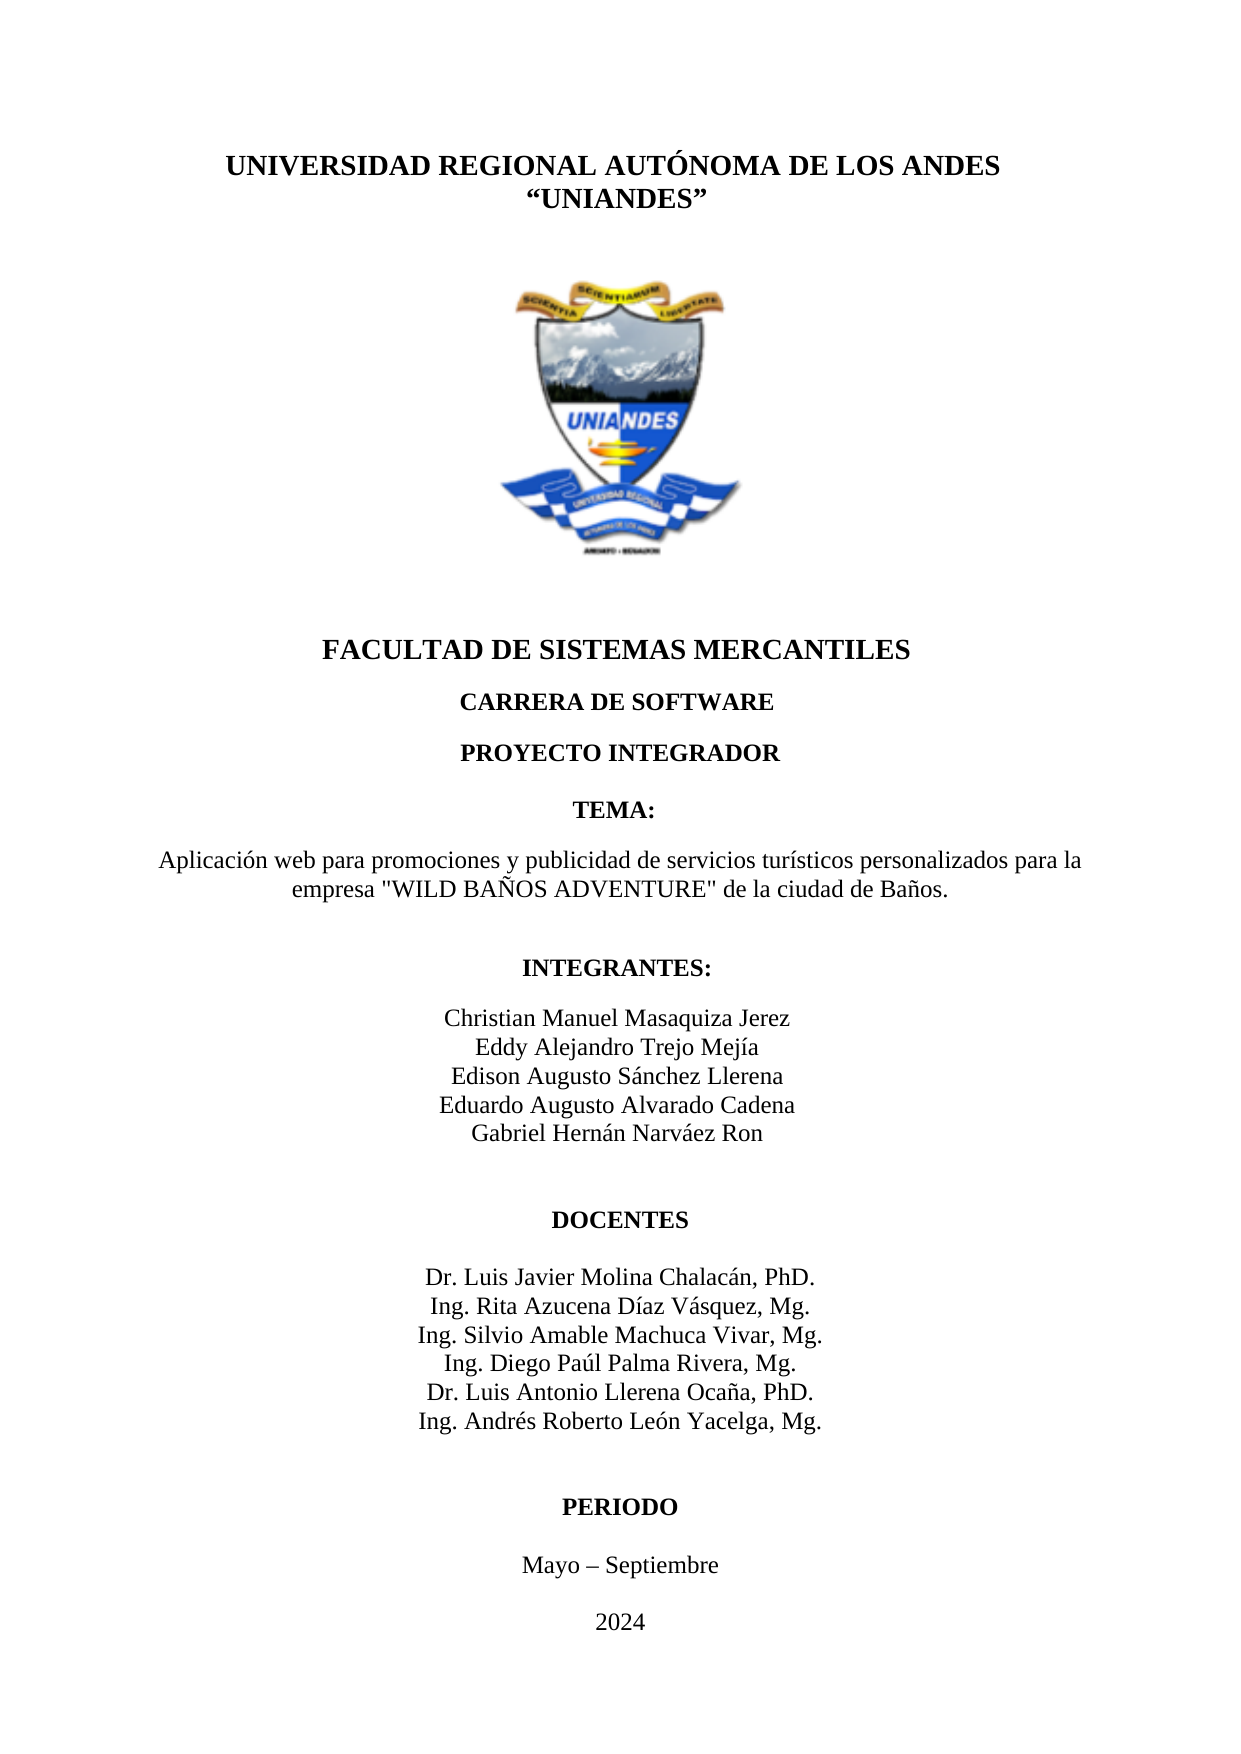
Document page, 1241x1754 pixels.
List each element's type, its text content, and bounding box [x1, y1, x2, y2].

text Ing. Diego Paúl Palma Rivera, Mg. [148, 1348, 1092, 1377]
text PROYECTO INTEGRADOR [148, 738, 1092, 795]
text Eddy Alejandro Trejo Mejía [148, 1032, 1092, 1061]
text Dr. Luis Javier Molina Chalacán, PhD. [148, 1262, 1092, 1291]
text Gabriel Hernán Narváez Ron [148, 1118, 1092, 1147]
text 2024 [148, 1607, 1092, 1636]
text FACULTAD DE SISTEMAS MERCANTILES [148, 632, 1092, 666]
text CARRERA DE SOFTWARE [148, 687, 1092, 716]
text Christian Manuel Masaquiza Jerez [148, 1003, 1092, 1032]
text Ing. Rita Azucena Díaz Vásquez, Mg. [148, 1291, 1092, 1320]
text Ing. Andrés Roberto León Yacelga, Mg. [148, 1406, 1092, 1435]
text TEMA: [148, 795, 1092, 824]
text Ing. Silvio Amable Machuca Vivar, Mg. [148, 1320, 1092, 1348]
text UNIVERSIDAD REGIONAL AUTÓNOMA DE LOS ANDES [148, 148, 1092, 181]
text INTEGRANTES: [148, 953, 1092, 982]
text PERIODO [148, 1492, 1092, 1521]
text DOCENTES [148, 1205, 1092, 1233]
text Dr. Luis Antonio Llerena Ocaña, PhD. [148, 1377, 1092, 1406]
text “UNIANDES” [148, 181, 1092, 215]
picture [463, 243, 777, 582]
text Mayo – Septiembre [148, 1550, 1092, 1578]
text Eduardo Augusto Alvarado Cadena [148, 1090, 1092, 1118]
text Aplicación web para promociones y publicidad de servicios turísticos personalizados para la empresa "WILD BAÑOS ADVENTURE" de la ciudad de Baños. [148, 845, 1092, 903]
text Edison Augusto Sánchez Llerena [148, 1061, 1092, 1090]
